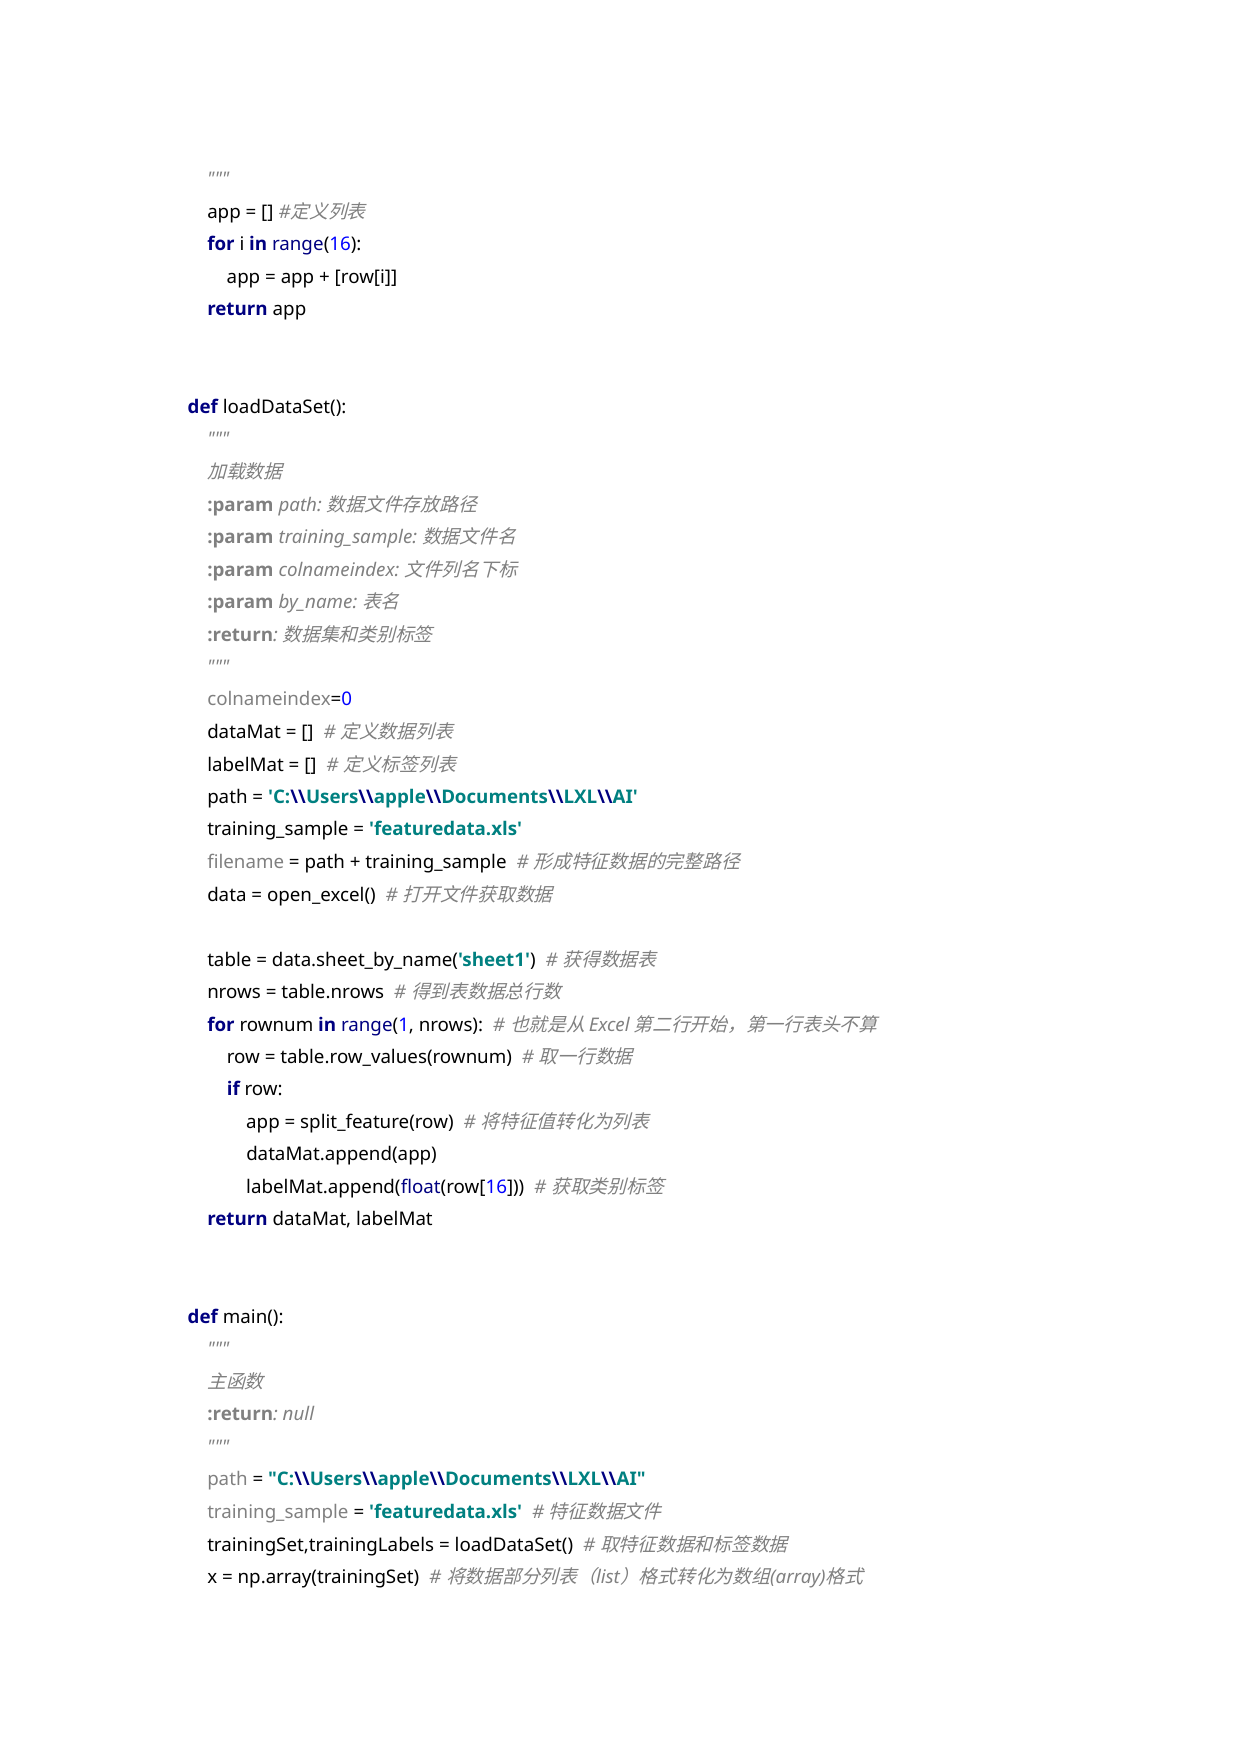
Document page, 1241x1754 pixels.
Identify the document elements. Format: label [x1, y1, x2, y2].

text [187, 162, 1053, 1592]
